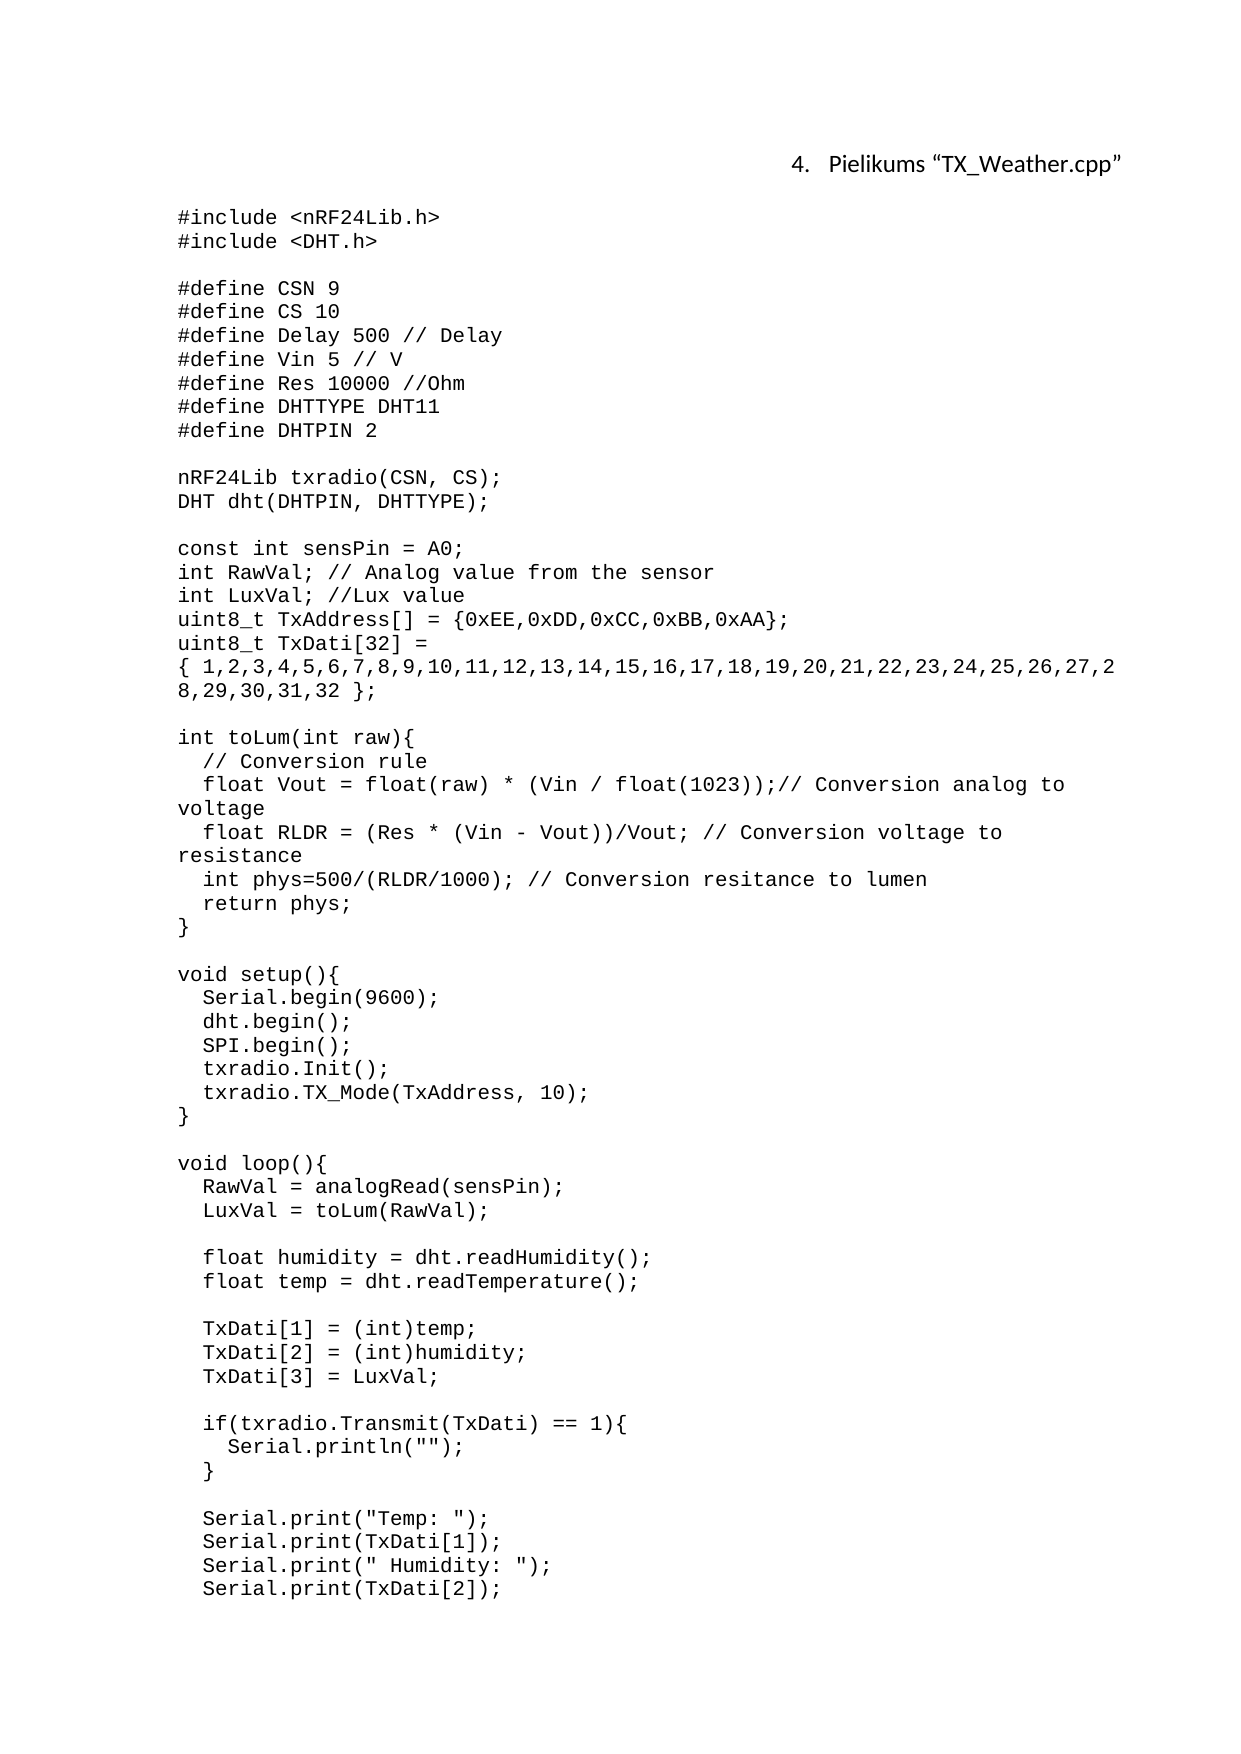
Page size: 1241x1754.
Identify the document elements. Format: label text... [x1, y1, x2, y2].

text RawVal = analogRead(sensPin); [177, 1176, 1122, 1200]
text #include <nRF24Lib.h> [177, 207, 1122, 231]
text float humidity = dht.readHumidity(); [177, 1247, 1122, 1271]
text nRF24Lib txradio(CSN, CS); [177, 467, 1122, 491]
text uint8_t TxDati[32] = { 1,2,3,4,5,6,7,8,9,10,11,12,13,14,15,16,17,18,19,20,21,22,23,24,25,26,27,28,29,30,31,32 }; [177, 633, 1122, 703]
text #define CSN 9 [177, 278, 1122, 302]
text void setup(){ [177, 964, 1122, 987]
text #define DHTPIN 2 [177, 420, 1122, 443]
text int toLum(int raw){ [177, 727, 1122, 751]
text } [177, 1460, 1122, 1484]
text Serial.begin(9600); [177, 987, 1122, 1011]
text uint8_t TxAddress[] = {0xEE,0xDD,0xCC,0xBB,0xAA}; [177, 609, 1122, 633]
text if(txradio.Transmit(TxDati) == 1){ [177, 1413, 1122, 1437]
text const int sensPin = A0; [177, 538, 1122, 562]
text int phys=500/(RLDR/1000); // Conversion resitance to lumen [177, 869, 1122, 893]
text return phys; [177, 893, 1122, 916]
list Pielikums “TX_Weather.cpp” [214, 148, 1122, 178]
text } [177, 1106, 1122, 1129]
text TxDati[3] = LuxVal; [177, 1366, 1122, 1389]
text dht.begin(); [177, 1011, 1122, 1034]
text #define Delay 500 // Delay [177, 325, 1122, 349]
text // Conversion rule [177, 751, 1122, 774]
text #define CS 10 [177, 302, 1122, 325]
text Serial.println(""); [177, 1437, 1122, 1460]
text float Vout = float(raw) * (Vin / float(1023));// Conversion analog to voltage [177, 774, 1122, 822]
text int LuxVal; //Lux value [177, 585, 1122, 609]
text Serial.print("Temp: "); [177, 1507, 1122, 1531]
text LuxVal = toLum(RawVal); [177, 1200, 1122, 1224]
text float RLDR = (Res * (Vin - Vout))/Vout; // Conversion voltage to resistance [177, 822, 1122, 869]
text SPI.begin(); [177, 1034, 1122, 1058]
text Serial.print(" Humidity: "); [177, 1555, 1122, 1578]
text DHT dht(DHTPIN, DHTTYPE); [177, 491, 1122, 514]
text txradio.TX_Mode(TxAddress, 10); [177, 1082, 1122, 1106]
text txradio.Init(); [177, 1058, 1122, 1082]
text void loop(){ [177, 1153, 1122, 1176]
text TxDati[1] = (int)temp; [177, 1318, 1122, 1342]
text Serial.print(TxDati[1]); [177, 1531, 1122, 1555]
text #define Vin 5 // V [177, 349, 1122, 372]
text #define Res 10000 //Ohm [177, 372, 1122, 396]
text #include <DHT.h> [177, 231, 1122, 254]
text } [177, 916, 1122, 940]
text float temp = dht.readTemperature(); [177, 1271, 1122, 1295]
text int RawVal; // Analog value from the sensor [177, 562, 1122, 585]
text #define DHTTYPE DHT11 [177, 396, 1122, 420]
text TxDati[2] = (int)humidity; [177, 1342, 1122, 1366]
text Serial.print(TxDati[2]); [177, 1578, 1122, 1602]
